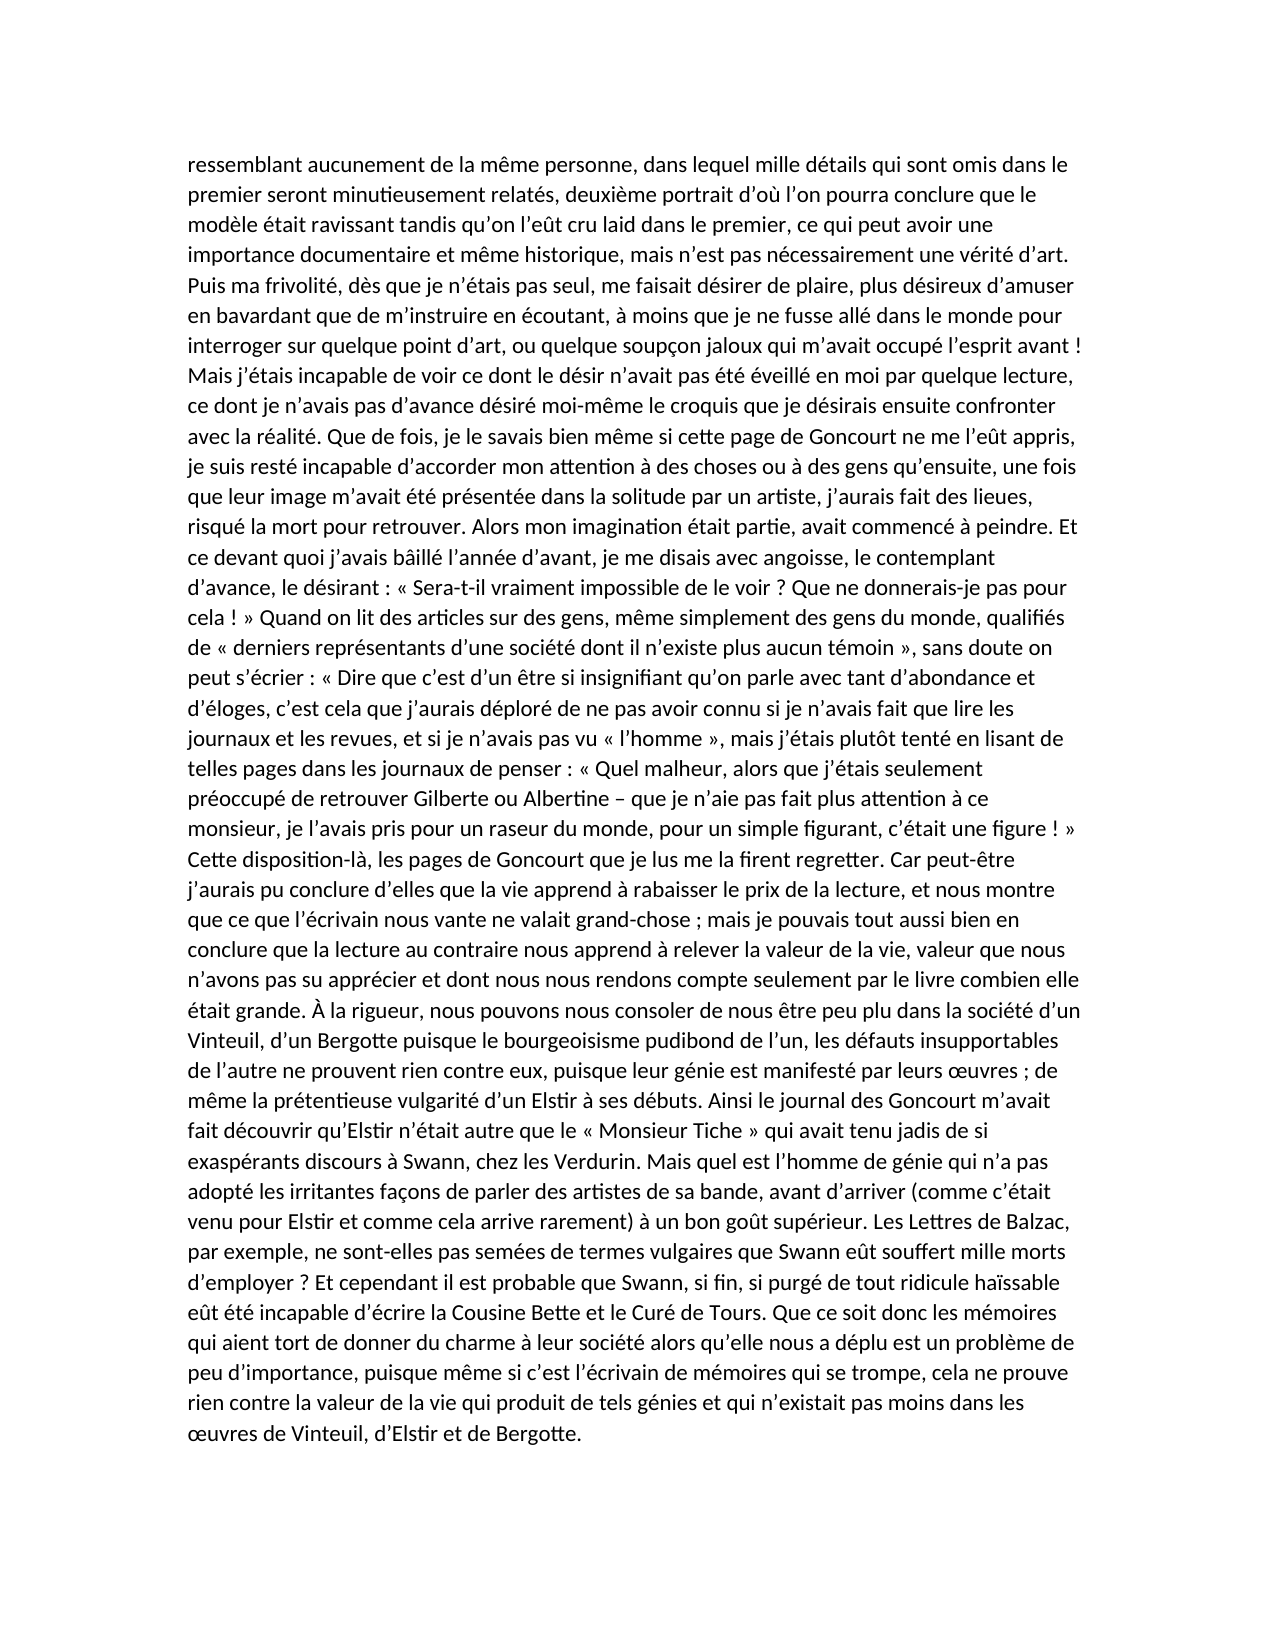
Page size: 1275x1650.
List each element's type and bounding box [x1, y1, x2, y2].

text [187, 150, 1087, 1447]
